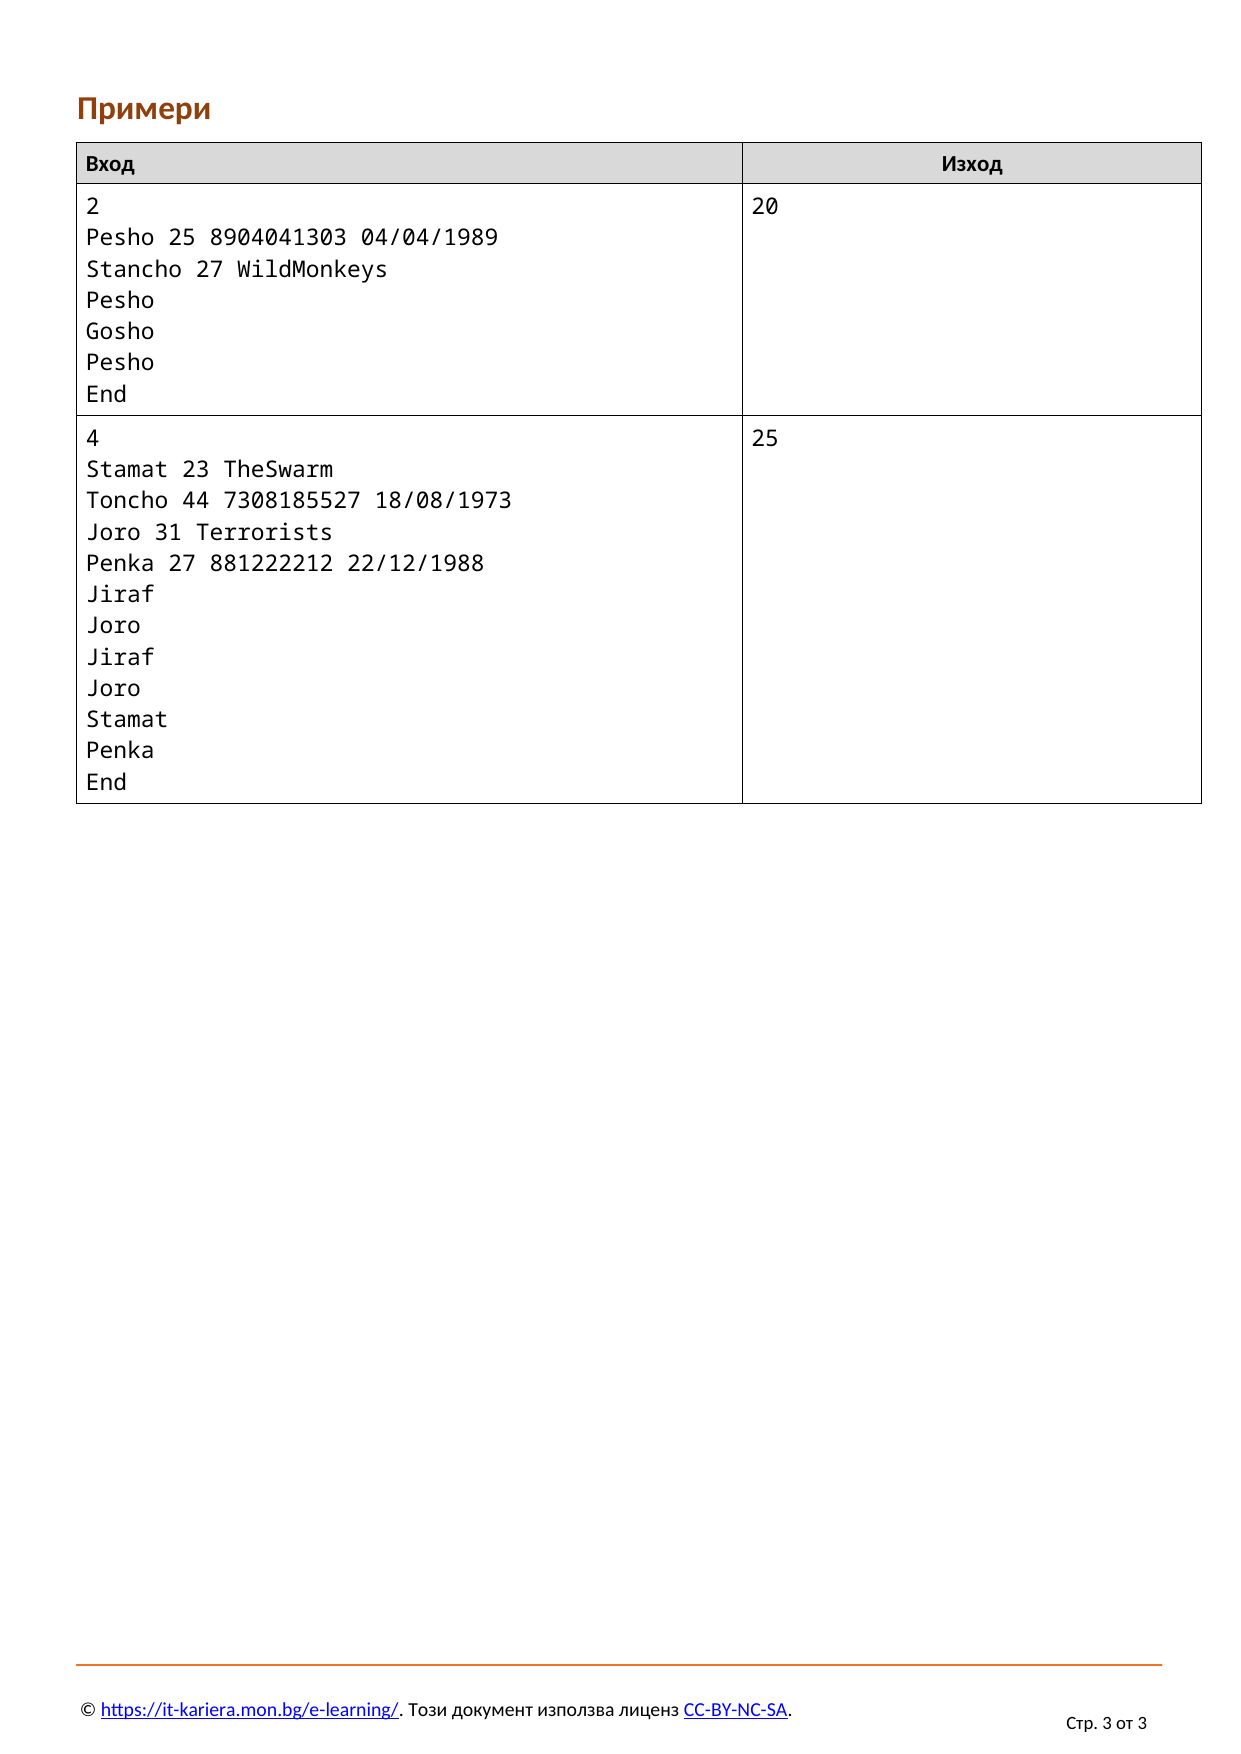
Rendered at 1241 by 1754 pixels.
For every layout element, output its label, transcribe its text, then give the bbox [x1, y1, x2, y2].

table_cell 25 [743, 416, 1201, 803]
subtitle Примери [77, 87, 1163, 128]
table_header Изход [743, 143, 1201, 183]
table_cell 20 [743, 184, 1201, 415]
table_cell 2 Pesho 25 8904041303 04/04/1989 Stancho 27 WildMonkeys Pesho Gosho Pesho End [77, 184, 742, 415]
table_cell 4 Stamat 23 TheSwarm Toncho 44 7308185527 18/08/1973 Joro 31 Terrorists Penka 27 881222212 22/12/1988 Jiraf Joro Jiraf Joro Stamat Penka End [77, 416, 742, 803]
table_header Вход [77, 143, 742, 183]
